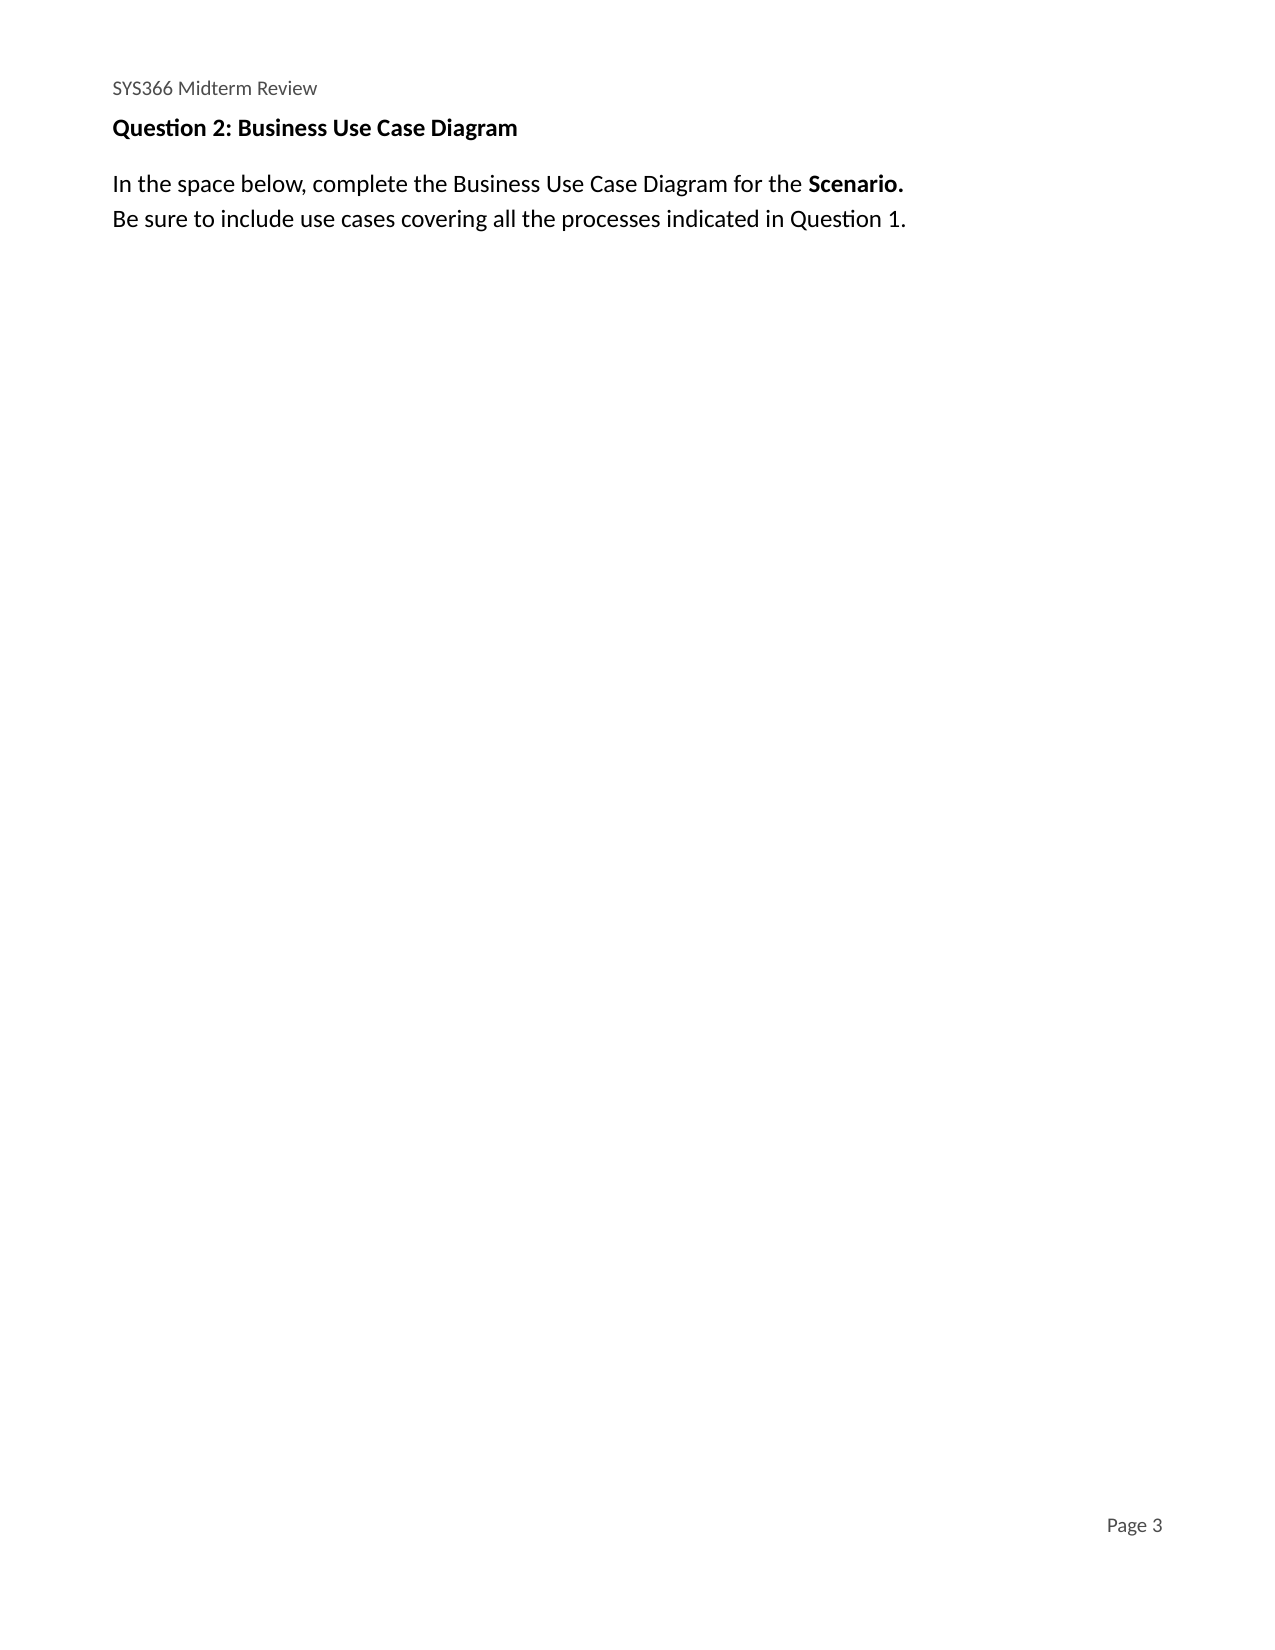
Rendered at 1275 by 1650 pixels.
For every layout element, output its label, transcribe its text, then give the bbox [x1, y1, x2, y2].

text Question 2: Business Use Case Diagram [112, 112, 1162, 143]
text In the space below, complete the Business Use Case Diagram for the Scenario. Be sure to include use cases covering all the processes indicated in Question 1. [112, 168, 1162, 234]
